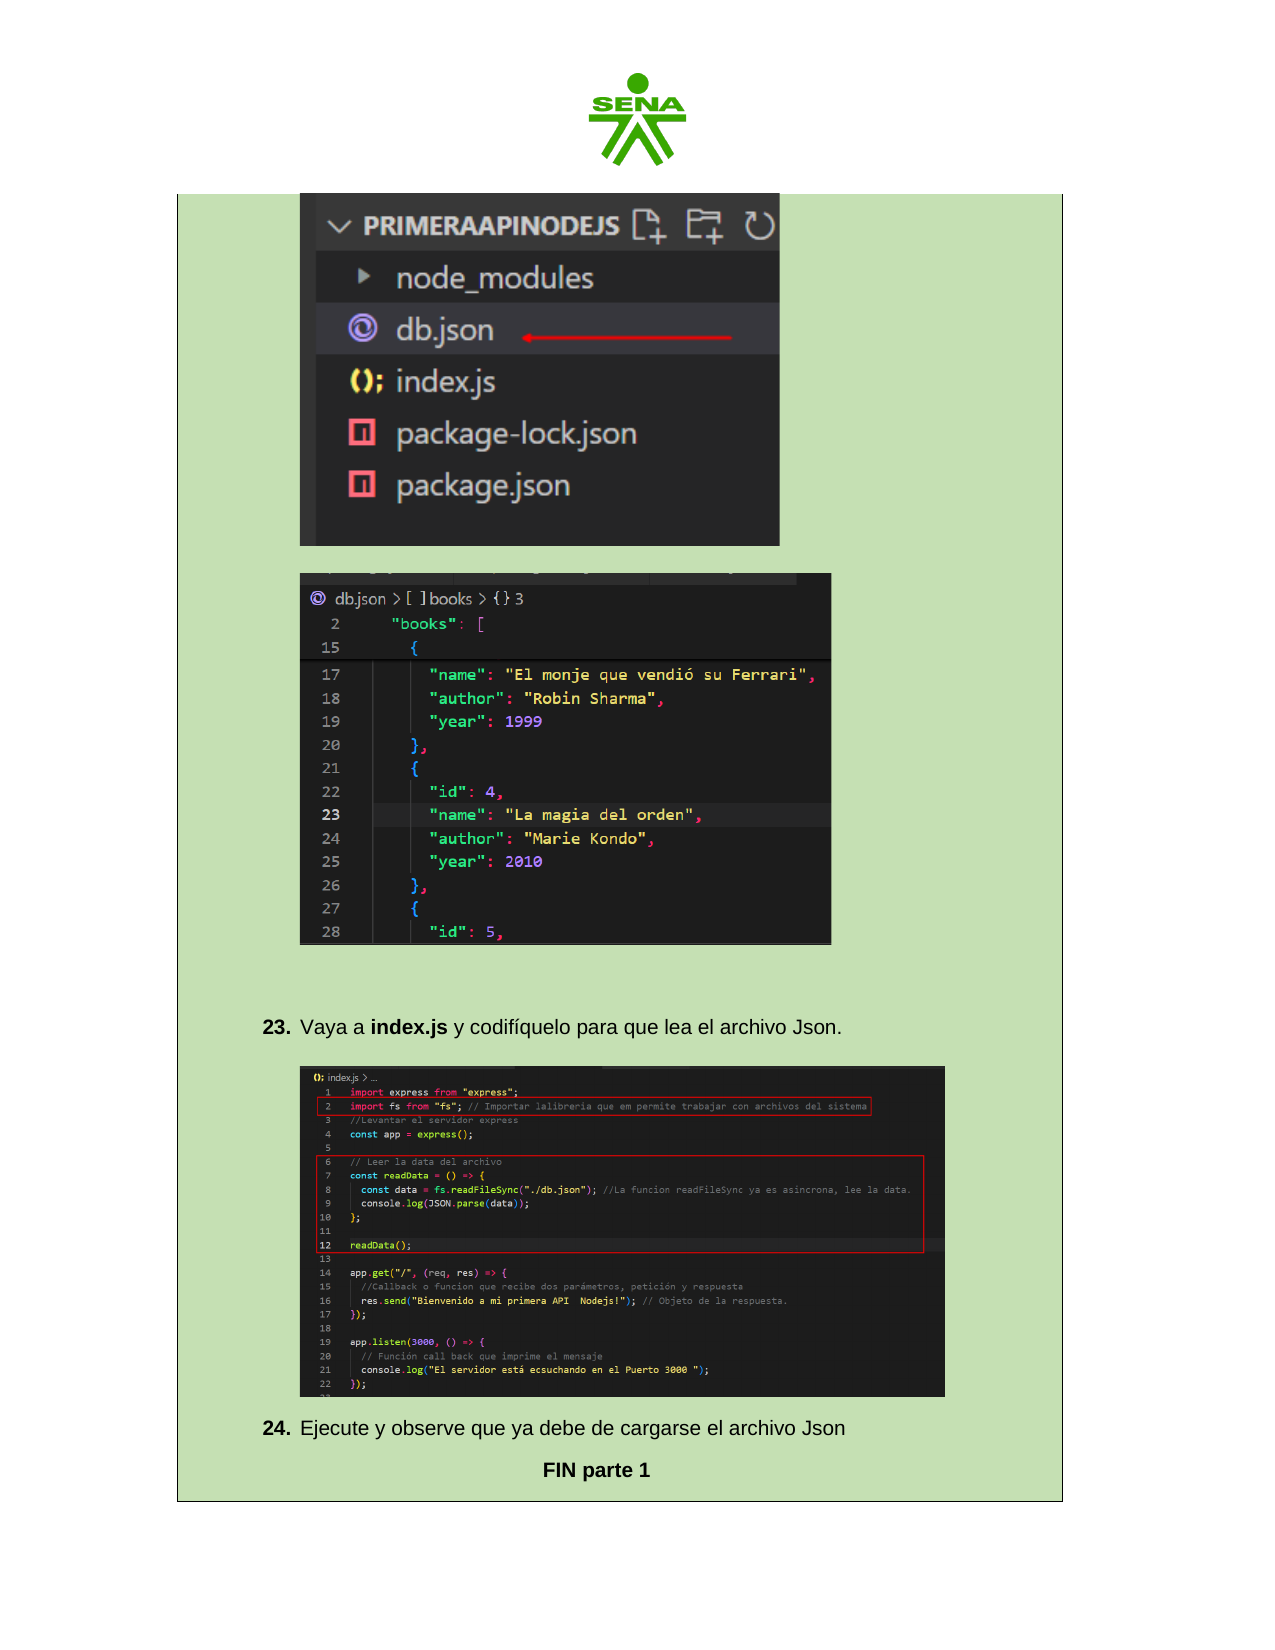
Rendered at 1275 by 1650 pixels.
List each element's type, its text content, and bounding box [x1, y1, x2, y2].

picture [588, 73, 687, 166]
picture [299, 193, 780, 546]
table_cell Vaya a index.js y codifíquelo para que lea el archivo Json. [178, 1015, 1062, 1416]
table_cell Crear un nuevo archivo bd.json con 10 documentos dentro del proyecto: Esto es solo una muestra del contenido. [178, 194, 1062, 1015]
picture [299, 573, 832, 945]
picture [299, 1066, 945, 1397]
table_cell Ejecute y observe que ya debe de cargarse el archivo Json [178, 1416, 1062, 1458]
table_cell FIN parte 1 [178, 1458, 1062, 1501]
